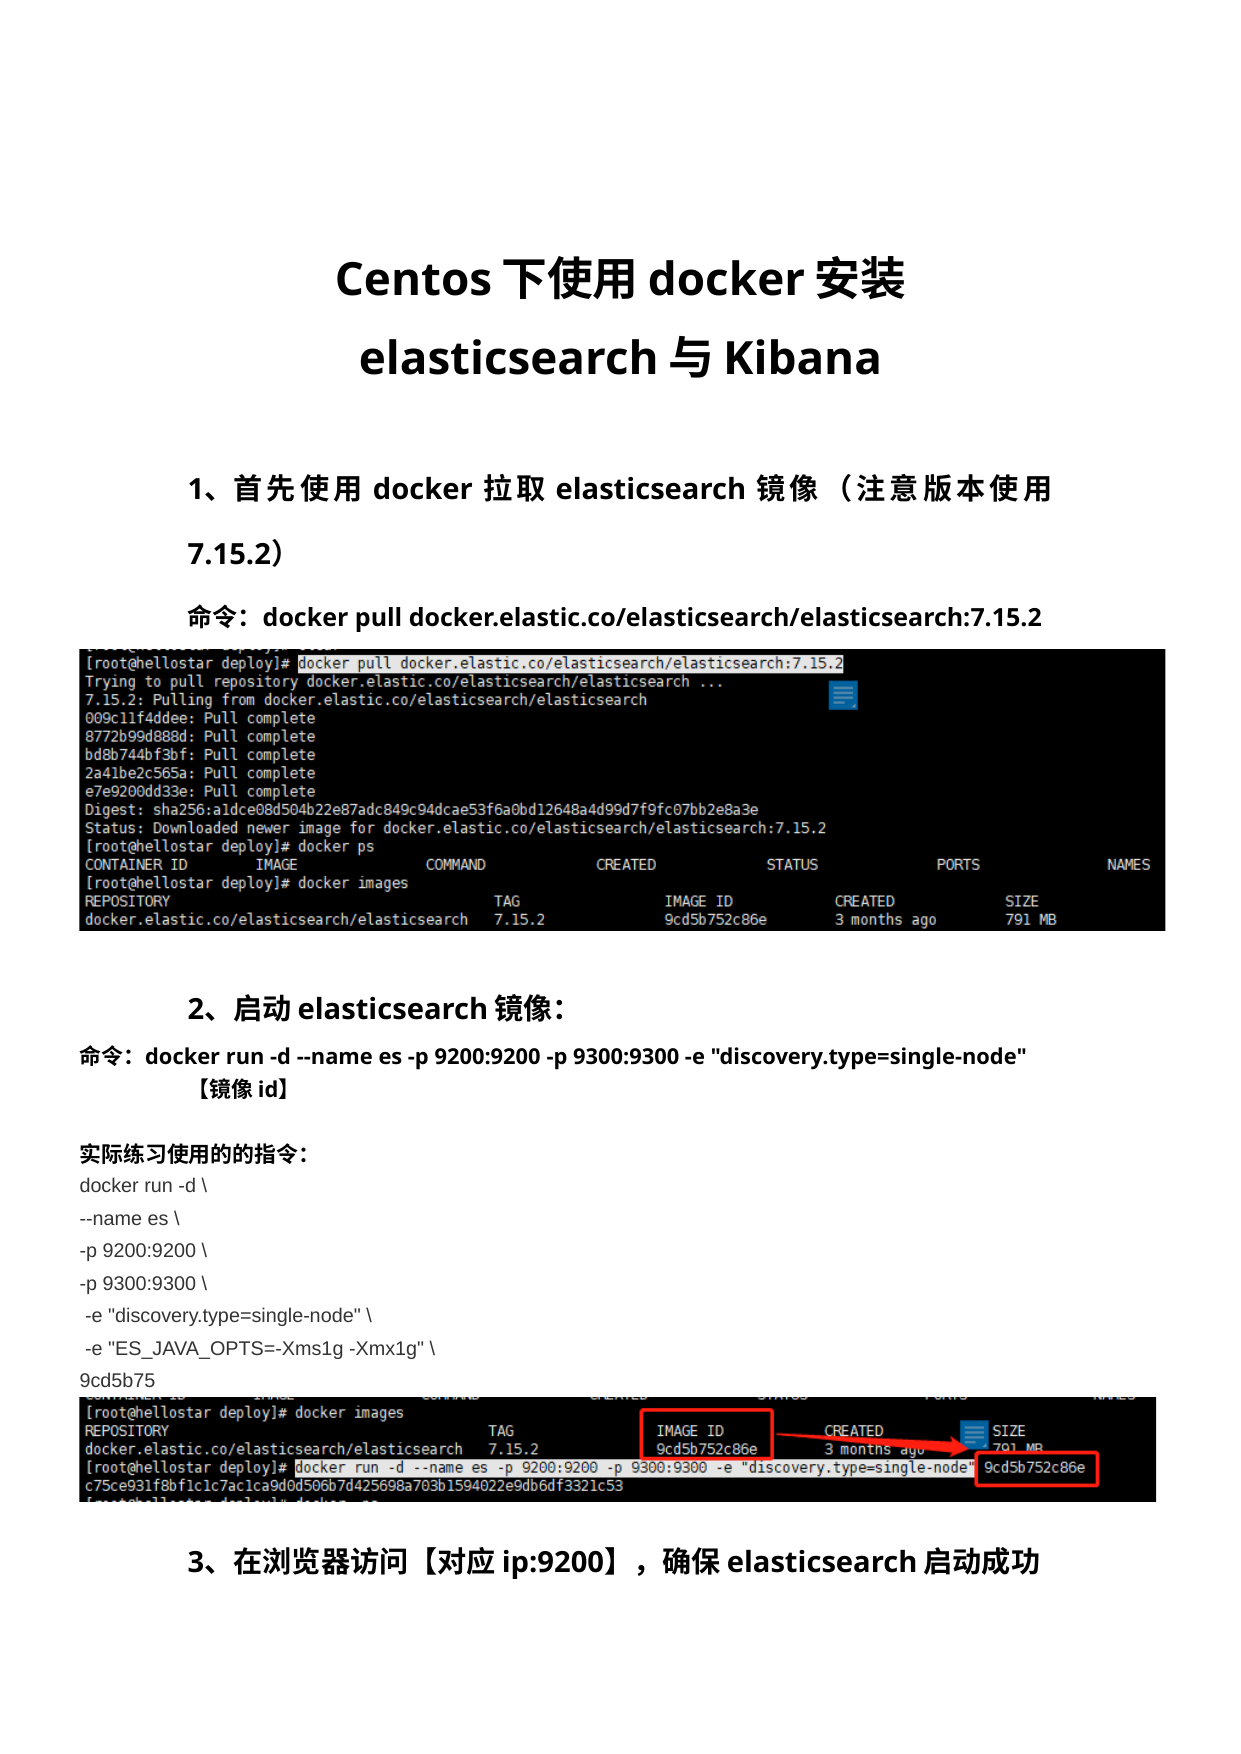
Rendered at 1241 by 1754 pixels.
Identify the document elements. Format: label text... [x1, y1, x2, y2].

list 启动elasticsearch镜像： [187, 974, 1053, 1039]
list -e "discovery.type=single-node" \ [79, 1299, 1053, 1332]
list 命令：docker pull docker.elastic.co/elasticsearch/elasticsearch:7.15.2 [187, 584, 1053, 649]
list 9cd5b75 [79, 1364, 1053, 1397]
picture [79, 649, 1166, 931]
list -p 9200:9200 \ [79, 1234, 1053, 1267]
list 命令：docker run -d --name es -p 9200:9200 -p 9300:9300 -e "discovery.type=single-node" 【镜像id】 [79, 1039, 1053, 1104]
list --name es \ [79, 1202, 1053, 1234]
list 在浏览器访问【对应ip:9200】，确保elasticsearch启动成功 [187, 1527, 1053, 1592]
list docker run -d \ [79, 1169, 1053, 1202]
text Centos下使用docker安装elasticsearch与Kibana [187, 227, 1053, 389]
list 实际练习使用的的指令： [79, 1137, 1053, 1169]
picture [79, 1397, 1157, 1502]
list -p 9300:9300 \ [79, 1267, 1053, 1299]
list 首先使用docker拉取elasticsearch镜像（注意版本使用7.15.2） [187, 454, 1053, 584]
list -e "ES_JAVA_OPTS=-Xms1g -Xmx1g" \ [79, 1332, 1053, 1364]
